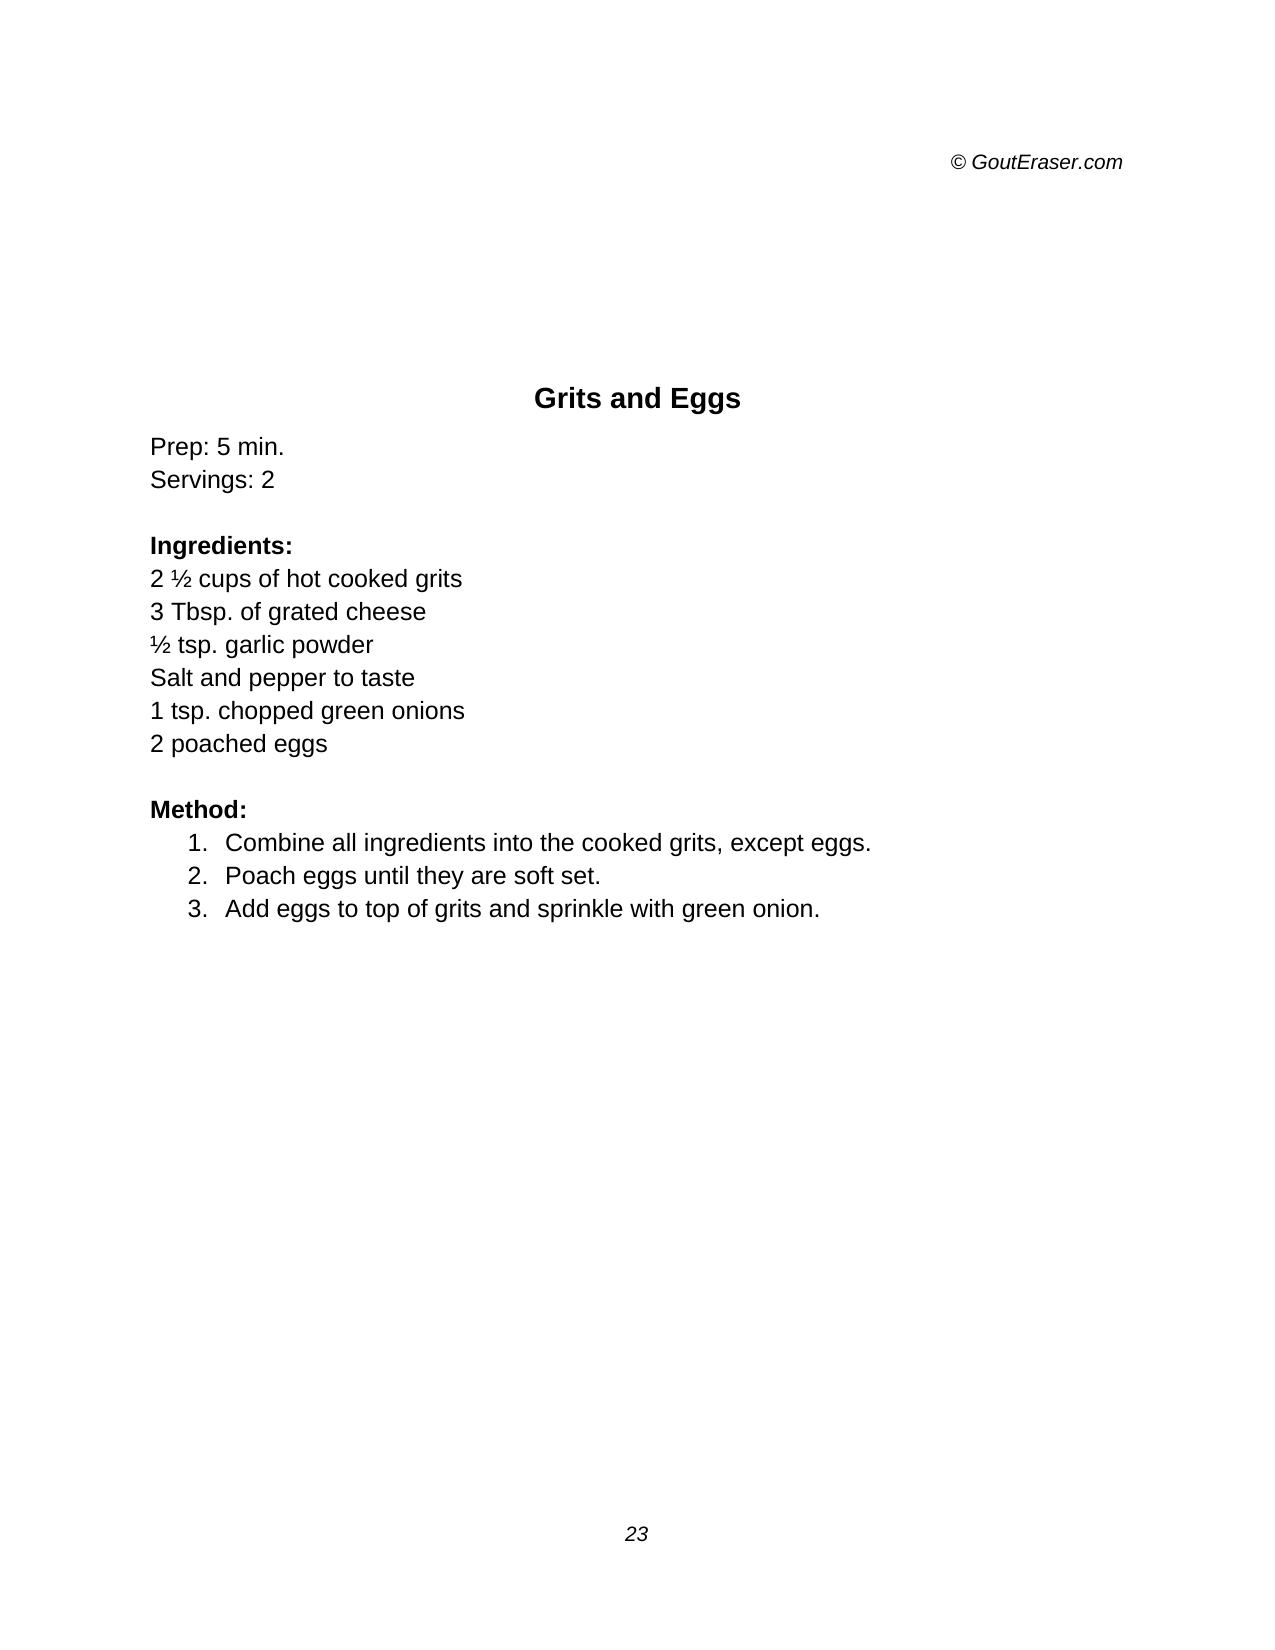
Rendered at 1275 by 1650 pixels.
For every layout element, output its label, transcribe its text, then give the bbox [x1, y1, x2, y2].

text Method: [150, 795, 1125, 824]
text Prep: 5 min. [150, 432, 1125, 461]
text Servings: 2 [150, 465, 1125, 494]
list Combine all ingredients into the cooked grits, except eggs. [187, 828, 1125, 857]
text 2 poached eggs [150, 729, 1125, 758]
list Poach eggs until they are soft set. [187, 861, 1125, 890]
subtitle Grits and Eggs [150, 381, 1125, 414]
text Ingredients: 2 ½ cups of hot cooked grits 3 Tbsp. of grated cheese ½ tsp. garlic powder Salt and pepper to taste 1 tsp. chopped green onions [150, 531, 1125, 725]
list Add eggs to top of grits and sprinkle with green onion. [187, 894, 1125, 923]
